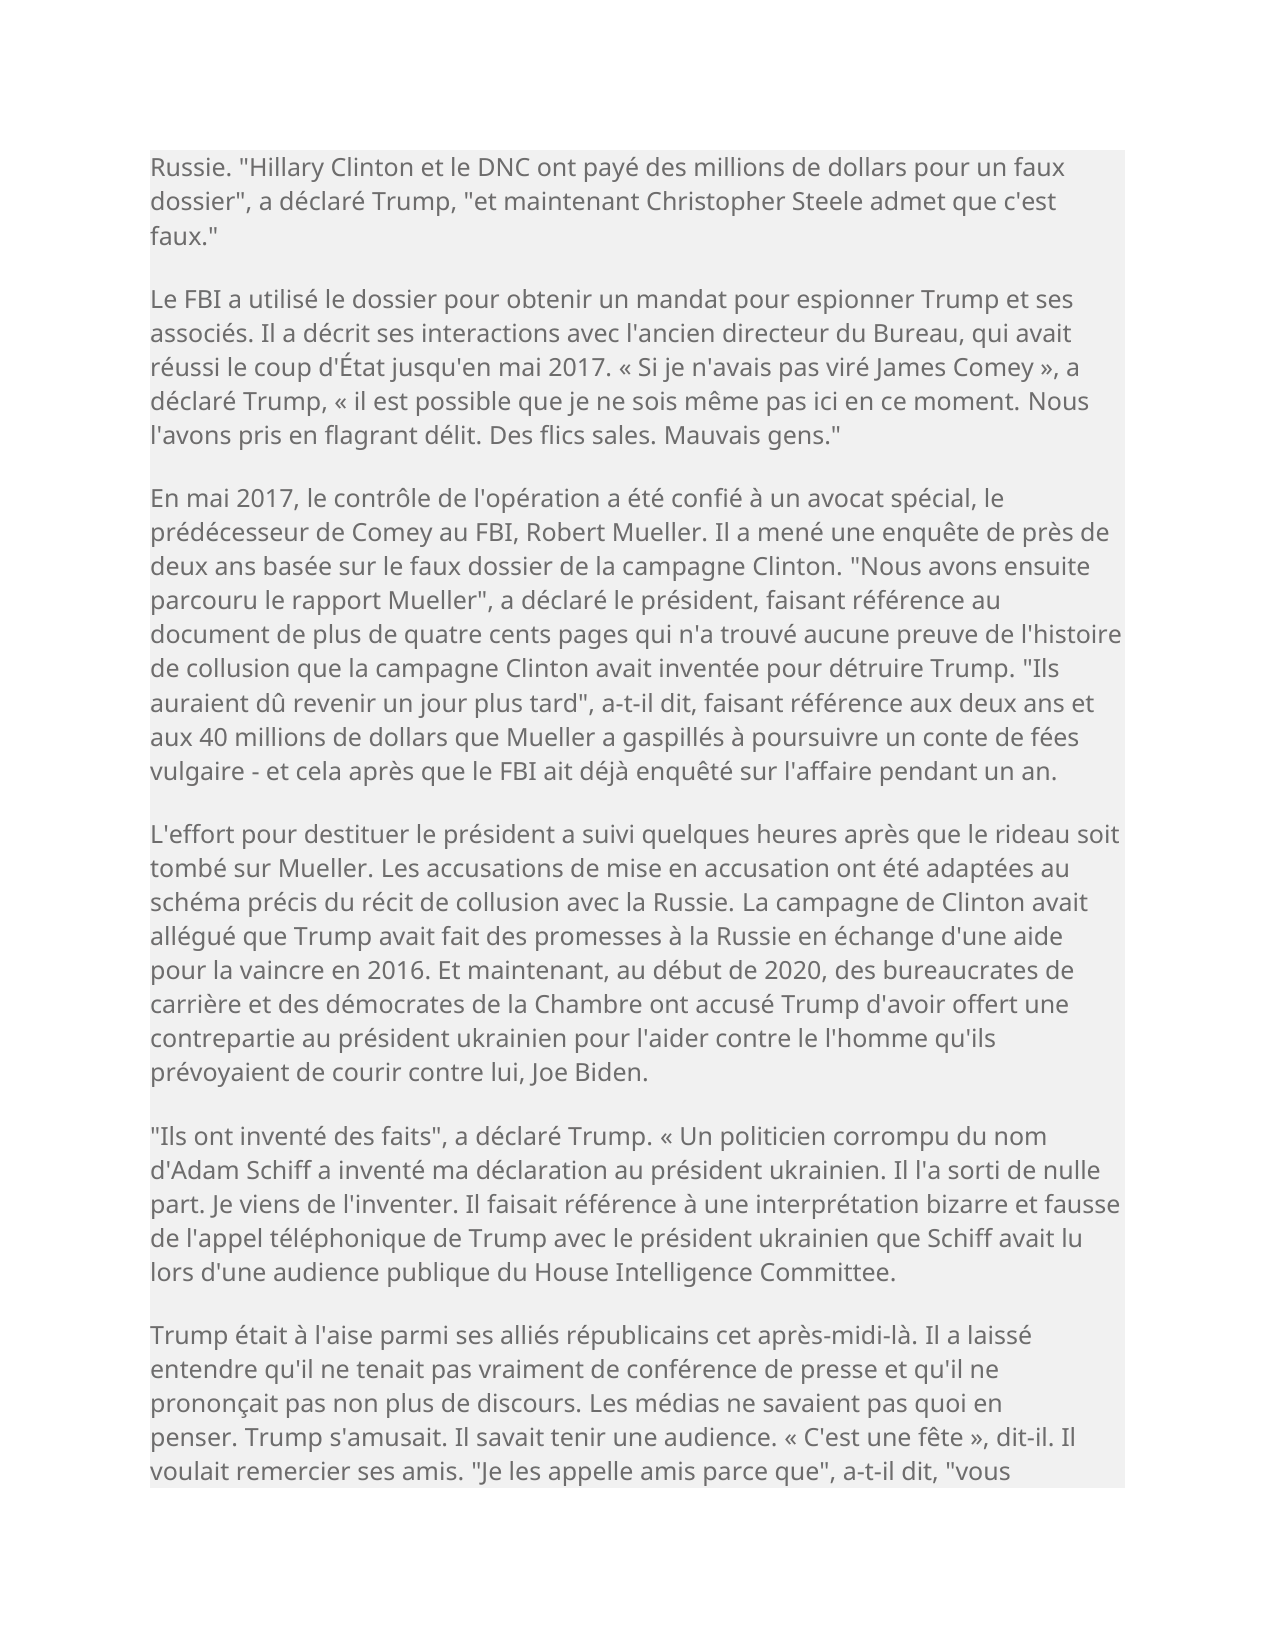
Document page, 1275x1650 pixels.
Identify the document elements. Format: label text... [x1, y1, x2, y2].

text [150, 1318, 1125, 1488]
text "Ils ont inventé des faits", a déclaré Trump. « Un politicien corrompu du nom d'Adam Schiff a inventé ma déclaration au président ukrainien. Il l'a sorti de nulle part. Je viens de l'inventer. Il faisait référence à une interprétation bizarre et fausse de l'appel téléphonique de Trump avec le président ukrainien que Schiff avait lu lors d'une audience publique du House Intelligence Committee. [150, 1118, 1125, 1288]
text L'effort pour destituer le président a suivi quelques heures après que le rideau soit tombé sur Mueller. Les accusations de mise en accusation ont été adaptées au schéma précis du récit de collusion avec la Russie. La campagne de Clinton avait allégué que Trump avait fait des promesses à la Russie en échange d'une aide pour la vaincre en 2016. Et maintenant, au début de 2020, des bureaucrates de carrière et des démocrates de la Chambre ont accusé Trump d'avoir offert une contrepartie au président ukrainien pour l'aider contre le l'homme qu'ils prévoyaient de courir contre lui, Joe Biden. [150, 817, 1125, 1089]
text En mai 2017, le contrôle de l'opération a été confié à un avocat spécial, le prédécesseur de Comey au FBI, Robert Mueller. Il a mené une enquête de près de deux ans basée sur le faux dossier de la campagne Clinton. "Nous avons ensuite parcouru le rapport Mueller", a déclaré le président, faisant référence au document de plus de quatre cents pages qui n'a trouvé aucune preuve de l'histoire de collusion que la campagne Clinton avait inventée pour détruire Trump. "Ils auraient dû revenir un jour plus tard", a-t-il dit, faisant référence aux deux ans et aux 40 millions de dollars que Mueller a gaspillés à poursuivre un conte de fées vulgaire - et cela après que le FBI ait déjà enquêté sur l'affaire pendant un an. [150, 481, 1125, 787]
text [150, 150, 1125, 252]
text Le FBI a utilisé le dossier pour obtenir un mandat pour espionner Trump et ses associés. Il a décrit ses interactions avec l'ancien directeur du Bureau, qui avait réussi le coup d'État jusqu'en mai 2017. « Si je n'avais pas viré James Comey », a déclaré Trump, « il est possible que je ne sois même pas ici en ce moment. Nous l'avons pris en flagrant délit. Des flics sales. Mauvais gens." [150, 281, 1125, 452]
